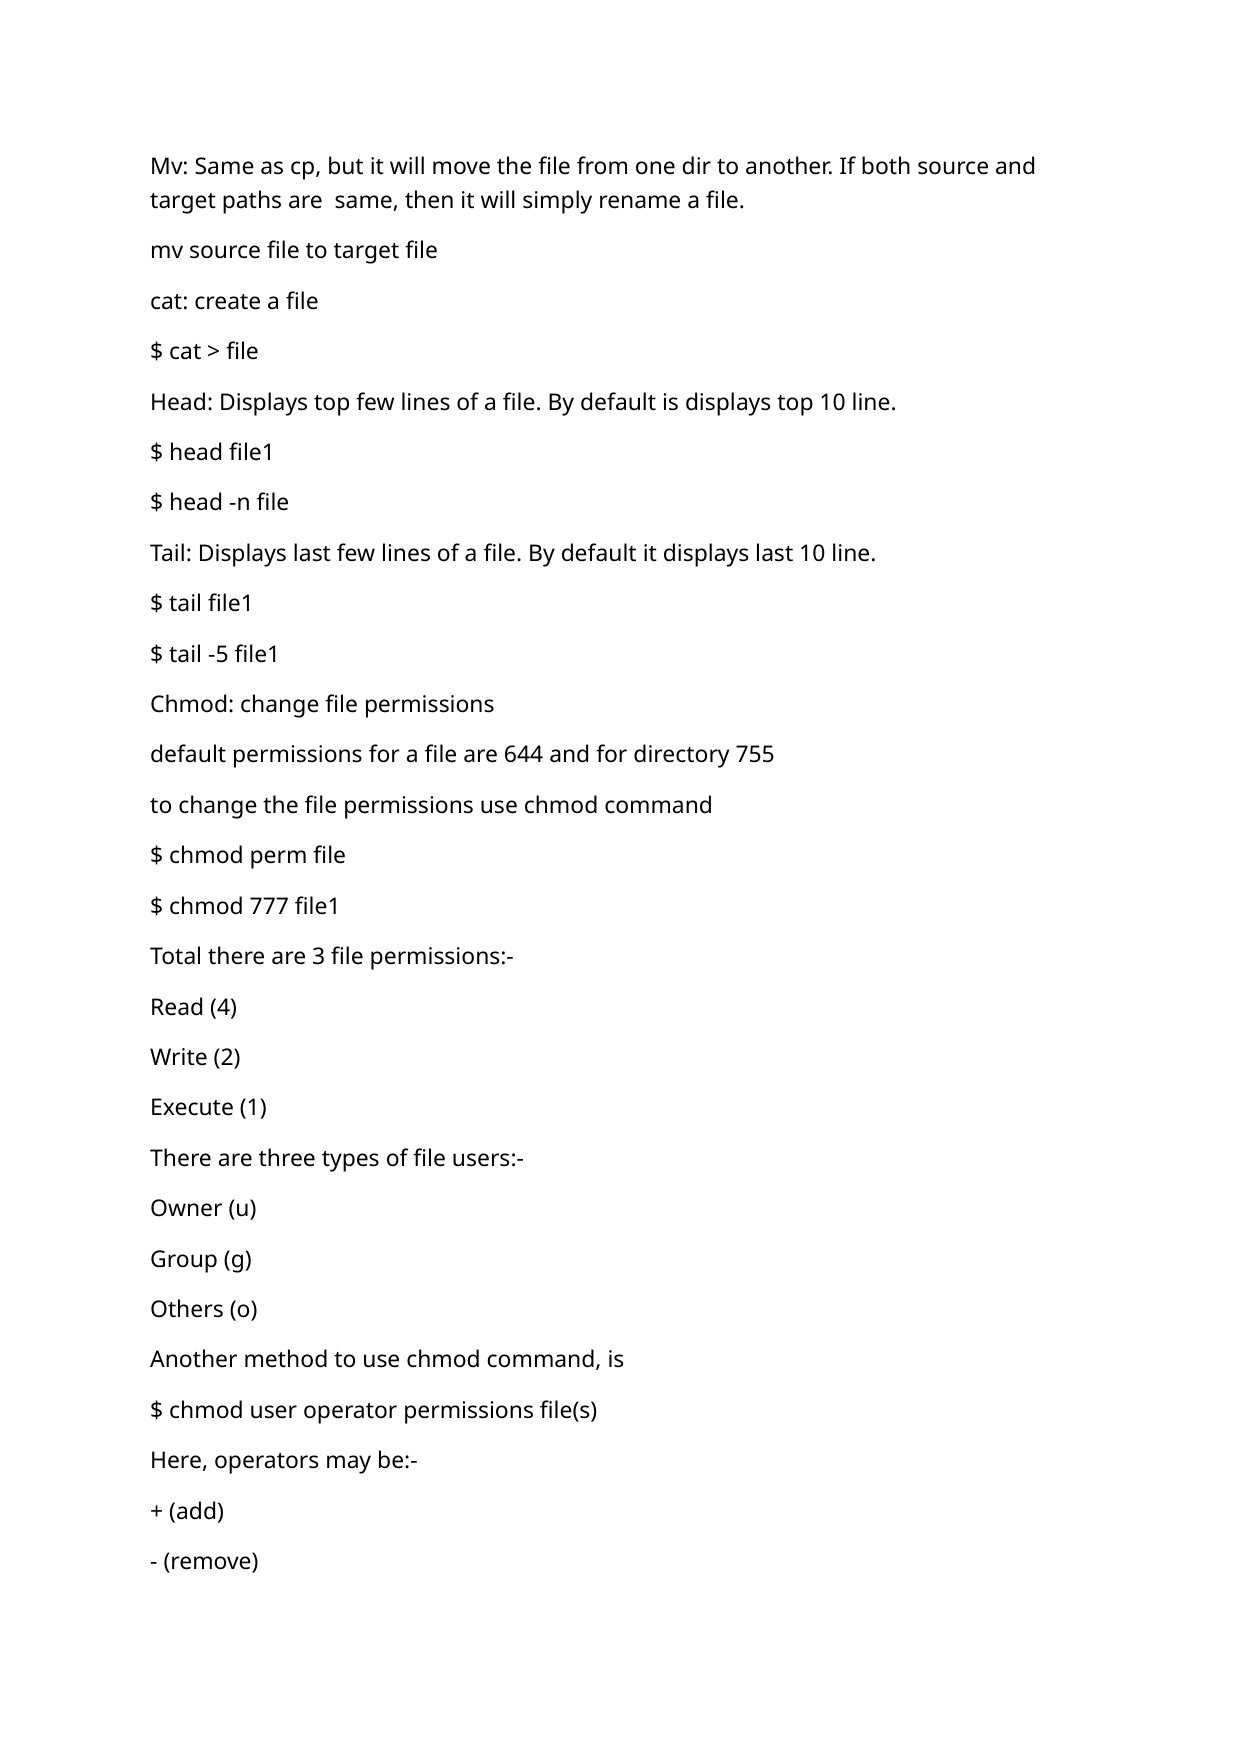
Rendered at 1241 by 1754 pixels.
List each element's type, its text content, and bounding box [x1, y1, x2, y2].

text $ cat > file [150, 335, 1090, 366]
text Chmod: change file permissions [150, 688, 1090, 719]
text Group (g) [150, 1242, 1090, 1274]
text - (remove) [150, 1545, 1090, 1576]
text Tail: Displays last few lines of a file. By default it displays last 10 line. [150, 537, 1090, 568]
text to change the file permissions use chmod command [150, 789, 1090, 820]
text Owner (u) [150, 1192, 1090, 1223]
text Execute (1) [150, 1091, 1090, 1122]
text Here, operators may be:- [150, 1444, 1090, 1475]
text $ head file1 [150, 436, 1090, 467]
text Total there are 3 file permissions:- [150, 940, 1090, 971]
text Others (o) [150, 1293, 1090, 1324]
text Mv: Same as cp, but it will move the file from one dir to another. If both source and target paths are same, then it will simply rename a file. [150, 150, 1090, 215]
text mv source file to target file [150, 234, 1090, 265]
text cat: create a file [150, 284, 1090, 316]
text There are three types of file users:- [150, 1142, 1090, 1173]
text + (add) [150, 1494, 1090, 1526]
text Write (2) [150, 1041, 1090, 1072]
text $ chmod 777 file1 [150, 889, 1090, 921]
text $ tail file1 [150, 587, 1090, 618]
text Read (4) [150, 990, 1090, 1022]
text default permissions for a file are 644 and for directory 755 [150, 738, 1090, 769]
text $ tail -5 file1 [150, 637, 1090, 669]
text Another method to use chmod command, is [150, 1343, 1090, 1374]
text $ chmod perm file [150, 839, 1090, 870]
text Head: Displays top few lines of a file. By default is displays top 10 line. [150, 385, 1090, 417]
text $ head -n file [150, 486, 1090, 517]
text $ chmod user operator permissions file(s) [150, 1394, 1090, 1425]
